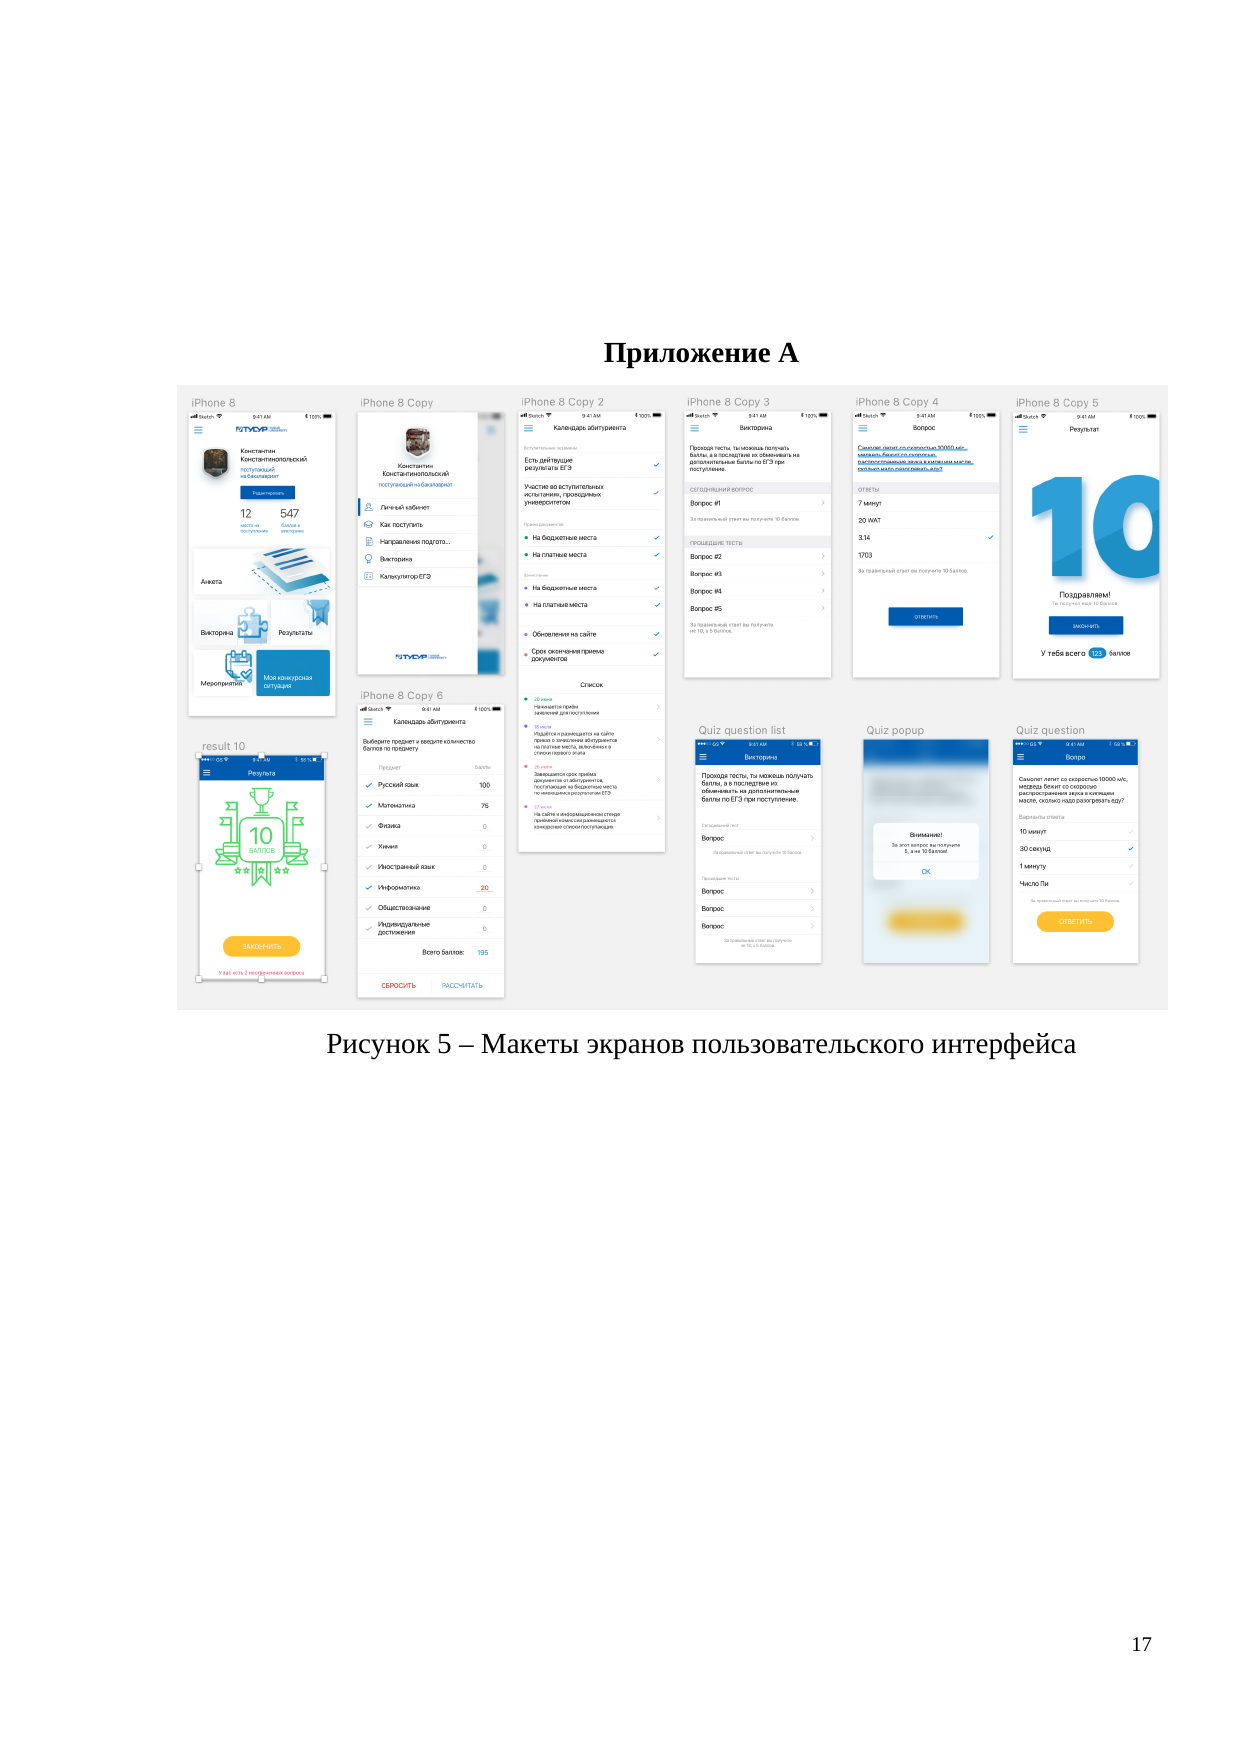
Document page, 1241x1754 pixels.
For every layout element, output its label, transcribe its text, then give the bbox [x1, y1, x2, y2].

picture [177, 385, 1168, 1010]
subtitle Приложение А [177, 336, 1152, 385]
text Рисунок 5 – Макеты экранов пользовательского интерфейса [177, 1026, 1152, 1060]
